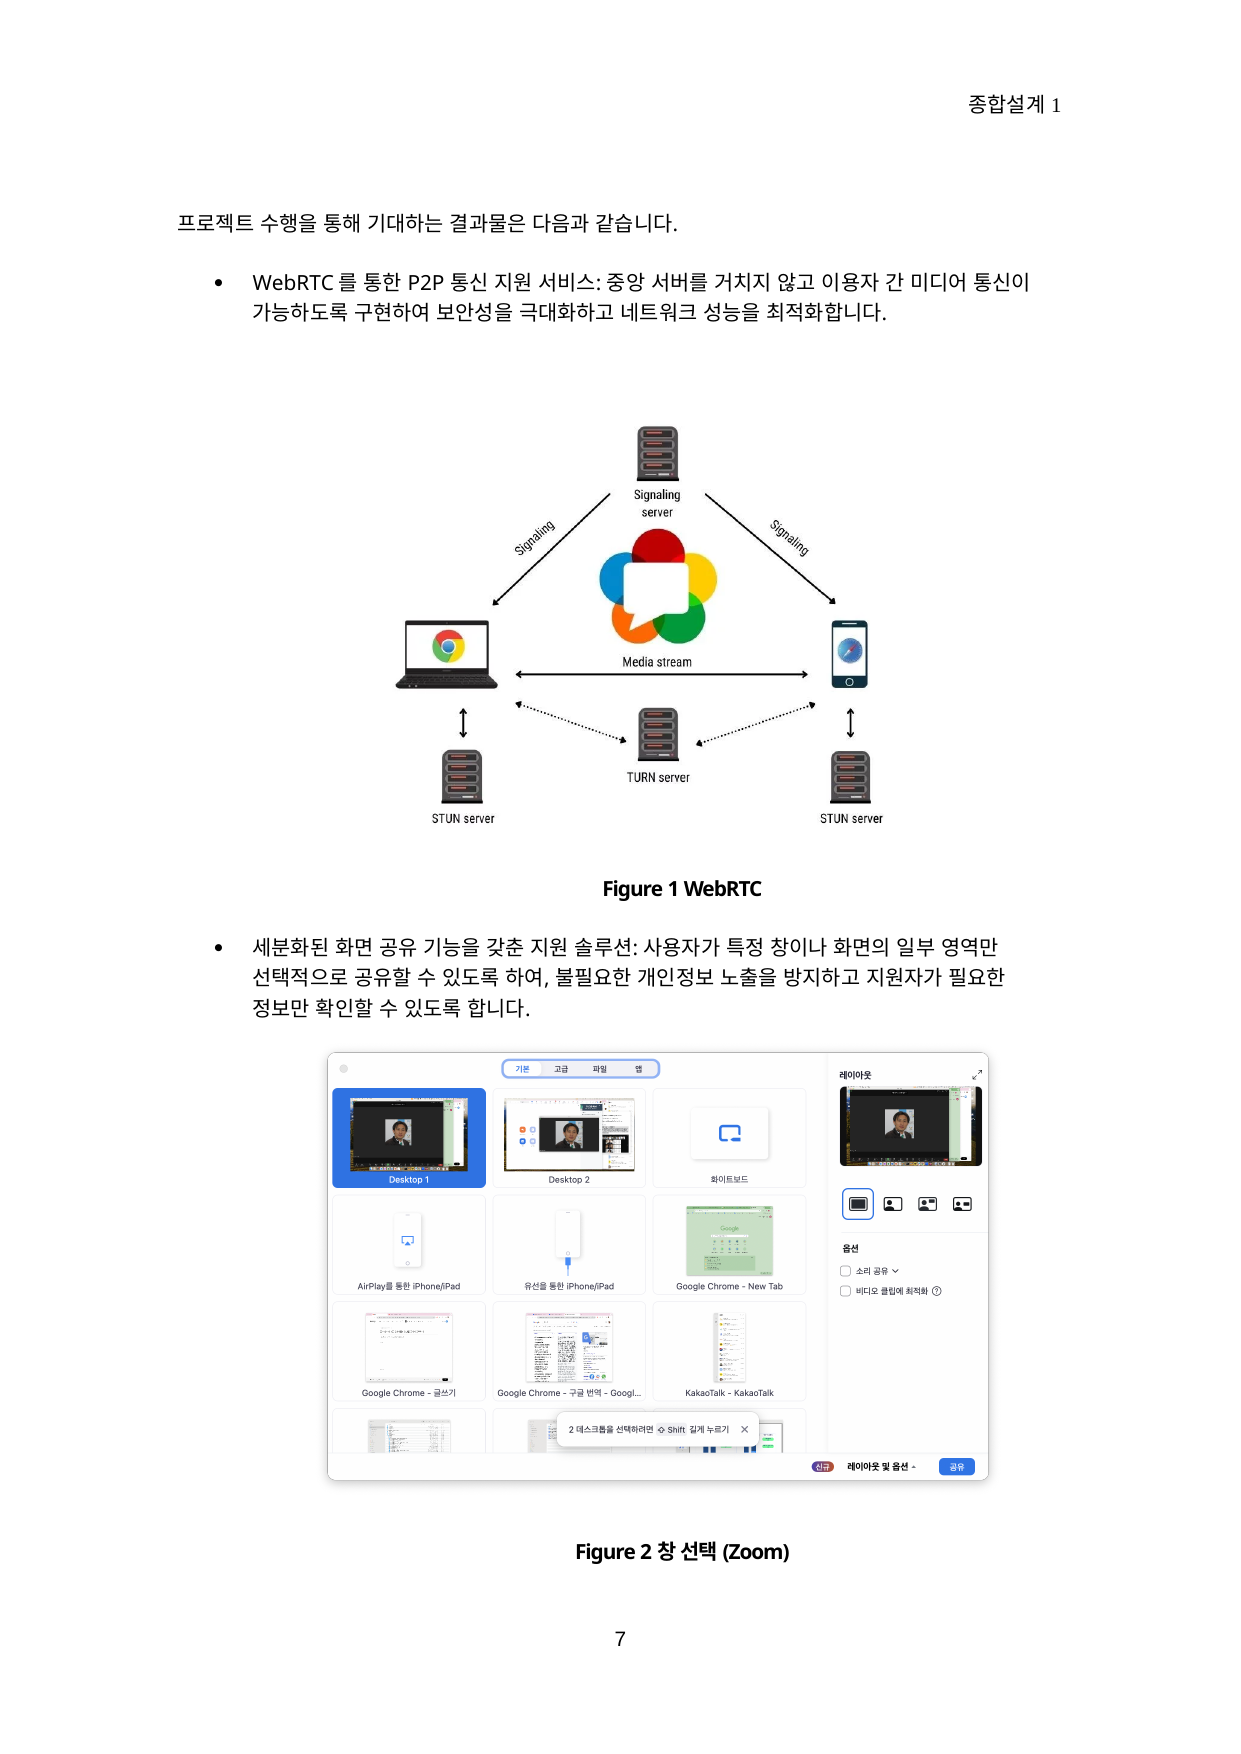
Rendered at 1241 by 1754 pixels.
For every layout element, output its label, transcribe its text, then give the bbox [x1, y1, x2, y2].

subtitle 탐구 내용 및 기대 결과 [177, 207, 1063, 267]
text 본 프로젝트에서는 WebRTC를 활용하여 P2P 방식의 실시간 원격 지원 서비스를 구축하고, 세분화된 화면 공유 기능을 통해 사용자 프라이버시를 보호하며, 선택적으로 블록체인 기반 인증 시스템을 도입하는 것을 목표로 합니다. 이를 통해 기존 원격 지원 서비스에서 발생하는 보안 및 개인정보 보호 문제를 해결하고, 보다 직관적이고 안정적인 지원 환경을 제공하고자 합니다. [177, 391, 1063, 512]
list 세분화된 화면 공유 기능을 갖춘 지원 솔루션: 사용자가 특정 창이나 화면의 일부 영역만 선택적으로 공유할 수 있도록 하여, 불필요한 개인정보 노출을 방지하고 지원자가 필요한 정보만 확인할 수 있도록 합니다. [215, 1266, 1063, 1357]
list WebRTC를 통한 P2P 통신 지원 서비스: 중앙 서버를 거치지 않고 이용자 간 미디어 통신이 가능하도록 구현하여 보안성을 극대화하고 네트워크 성능을 최적화합니다. [215, 601, 1063, 661]
subtitle 기대 결과 [177, 305, 1063, 353]
text Figure 1 WebRTC [302, 1208, 1063, 1237]
picture [349, 708, 966, 1171]
text 프로젝트 수행을 통해 기대하는 결과물은 다음과 같습니다. [177, 541, 1063, 571]
